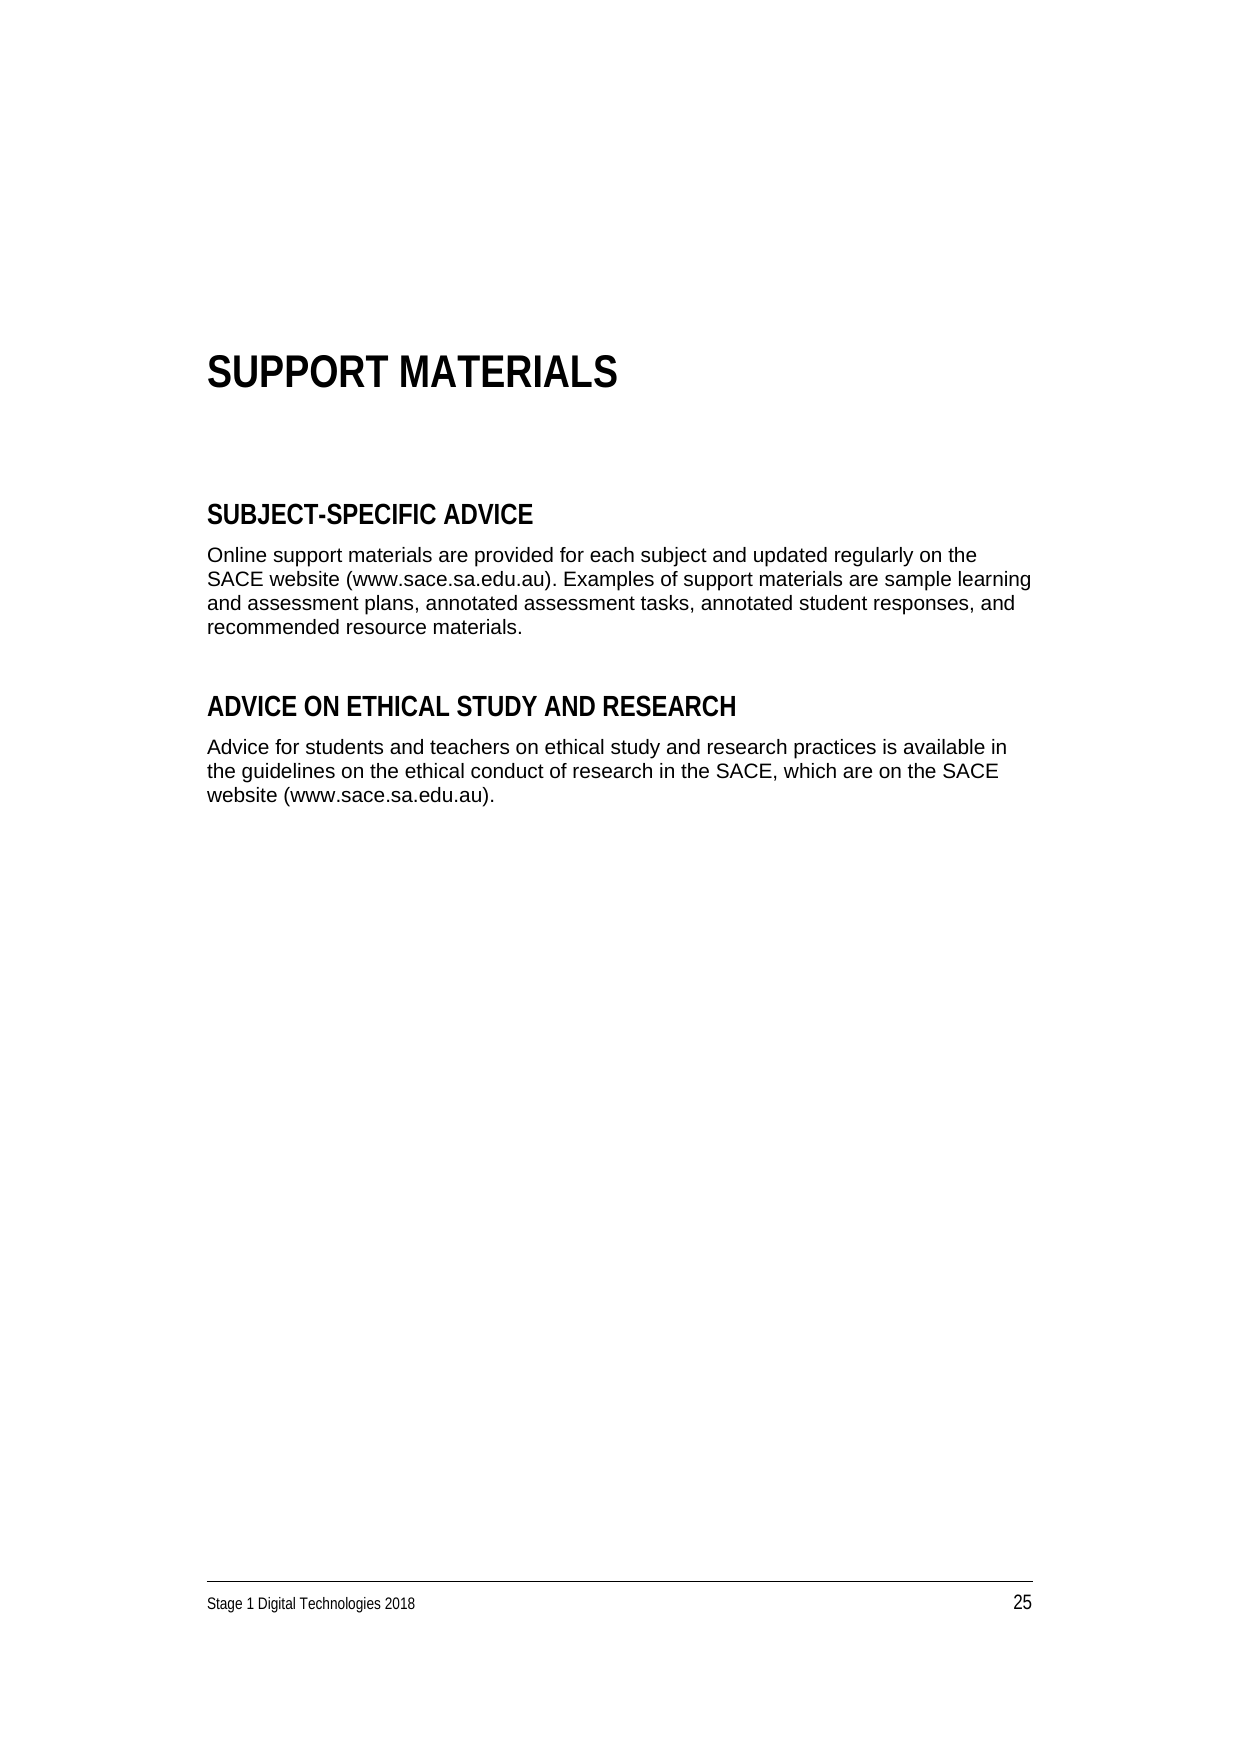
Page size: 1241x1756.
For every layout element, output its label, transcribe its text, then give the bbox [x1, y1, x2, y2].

text Subject-specific advice [207, 497, 1033, 530]
text Advice on ethical study and research [207, 689, 1033, 722]
text Advice for students and teachers on ethical study and research practices is available in the guidelines on the ethical conduct of research in the SACE, which are on the SACE website (www.sace.sa.edu.au). [207, 734, 1033, 806]
text Support materials [207, 344, 1033, 397]
text Online support materials are provided for each subject and updated regularly on the SACE website (www.sace.sa.edu.au). Examples of support materials are sample learning and assessment plans, annotated assessment tasks, annotated student responses, and recommended resource materials. [207, 543, 1033, 639]
